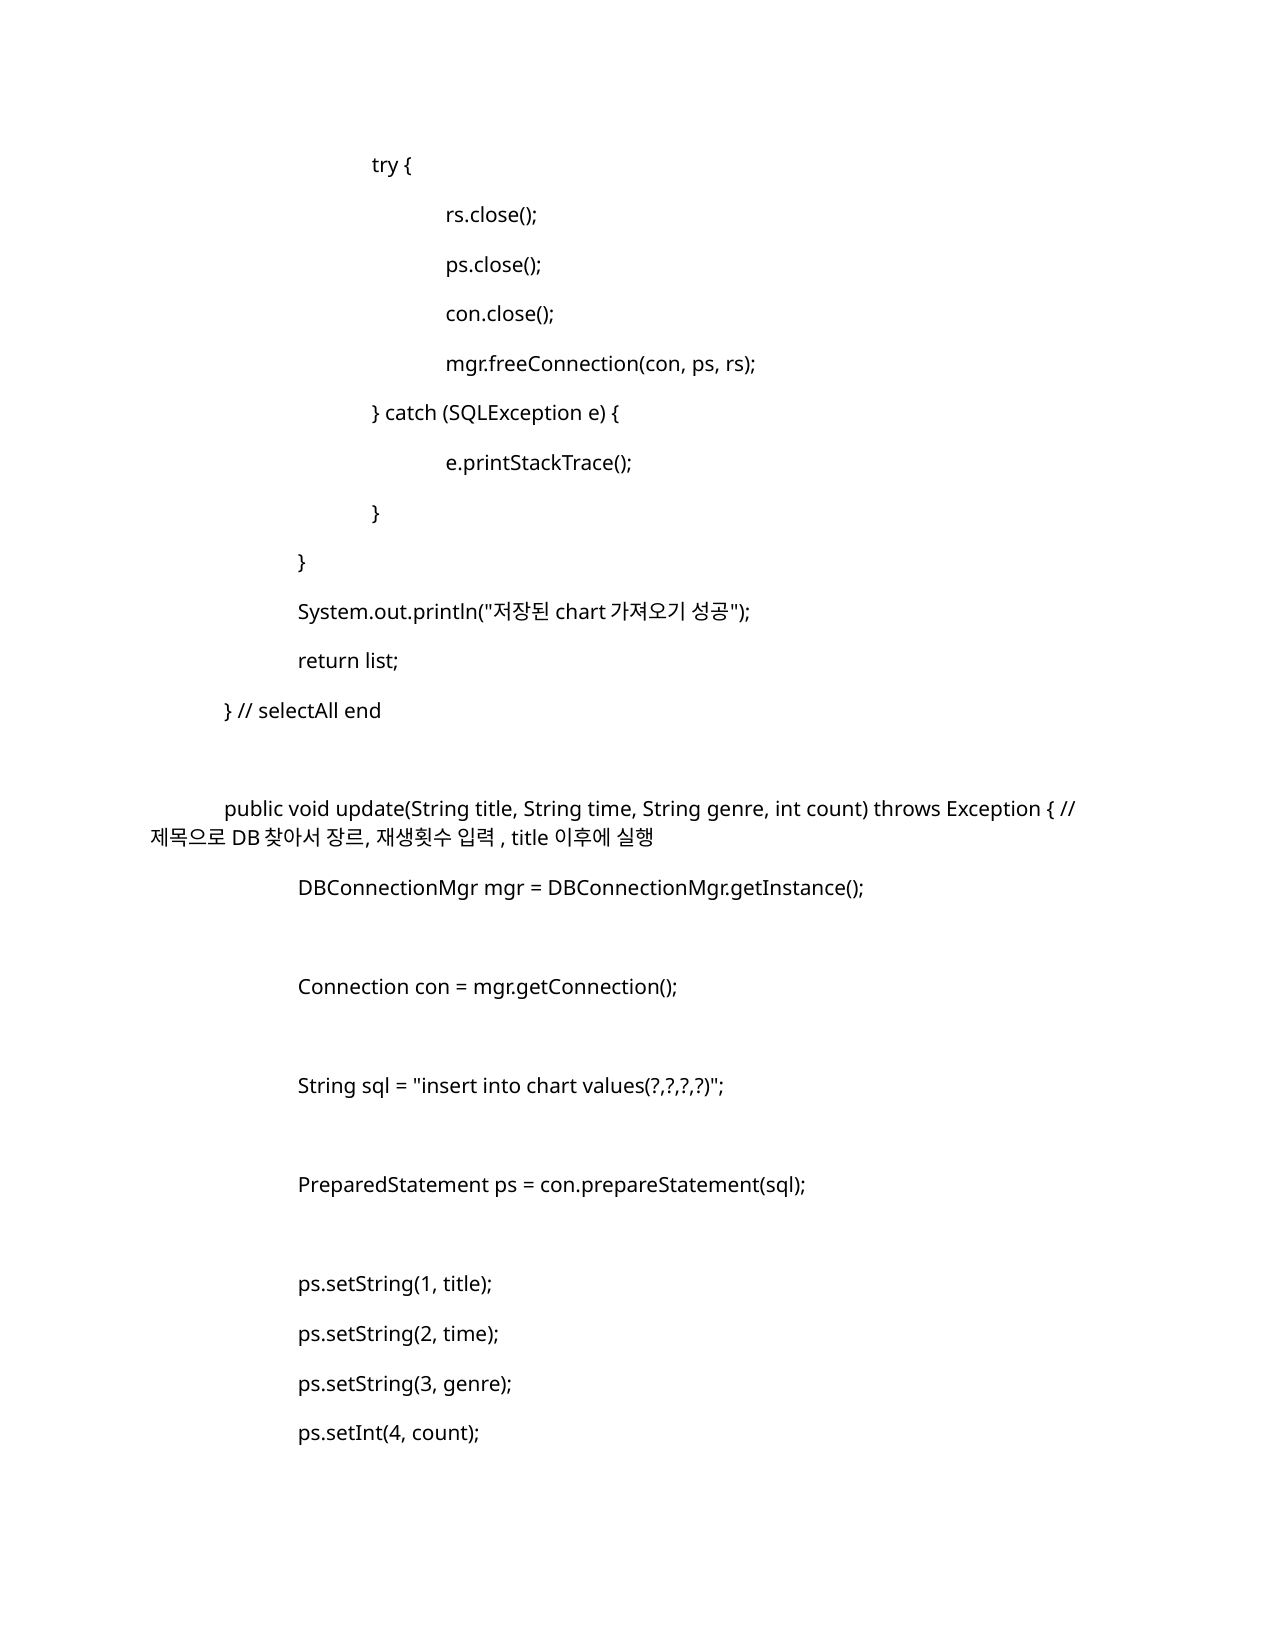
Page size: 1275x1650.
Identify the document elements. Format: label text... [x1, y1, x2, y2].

text public void update(String title, String time, String genre, int count) throws Exception { // 제목으로 DB찾아서 장르, 재생횟수 입력 , title 이후에 실행 [150, 794, 1125, 851]
text Connection con = mgr.getConnection(); [150, 971, 1125, 1000]
text } catch (SQLException e) { [150, 398, 1125, 427]
text ps.setString(1, title); [150, 1269, 1125, 1298]
text ps.setString(3, genre); [150, 1368, 1125, 1397]
text System.out.println("저장된 chart가져오기 성공"); [150, 596, 1125, 625]
text ps.setString(2, time); [150, 1318, 1125, 1347]
text PreparedStatement ps = con.prepareStatement(sql); [150, 1170, 1125, 1198]
text mgr.freeConnection(con, ps, rs); [150, 348, 1125, 377]
text con.close(); [150, 299, 1125, 327]
text return list; [150, 646, 1125, 674]
text e.printStackTrace(); [150, 447, 1125, 476]
text ps.close(); [150, 249, 1125, 278]
text DBConnectionMgr mgr = DBConnectionMgr.getInstance(); [150, 872, 1125, 901]
text String sql = "insert into chart values(?,?,?,?)"; [150, 1071, 1125, 1099]
text } // selectAll end [150, 695, 1125, 724]
text } [150, 497, 1125, 526]
text ps.setInt(4, count); [150, 1418, 1125, 1446]
text rs.close(); [150, 199, 1125, 228]
text try { [150, 150, 1125, 179]
text } [150, 547, 1125, 575]
